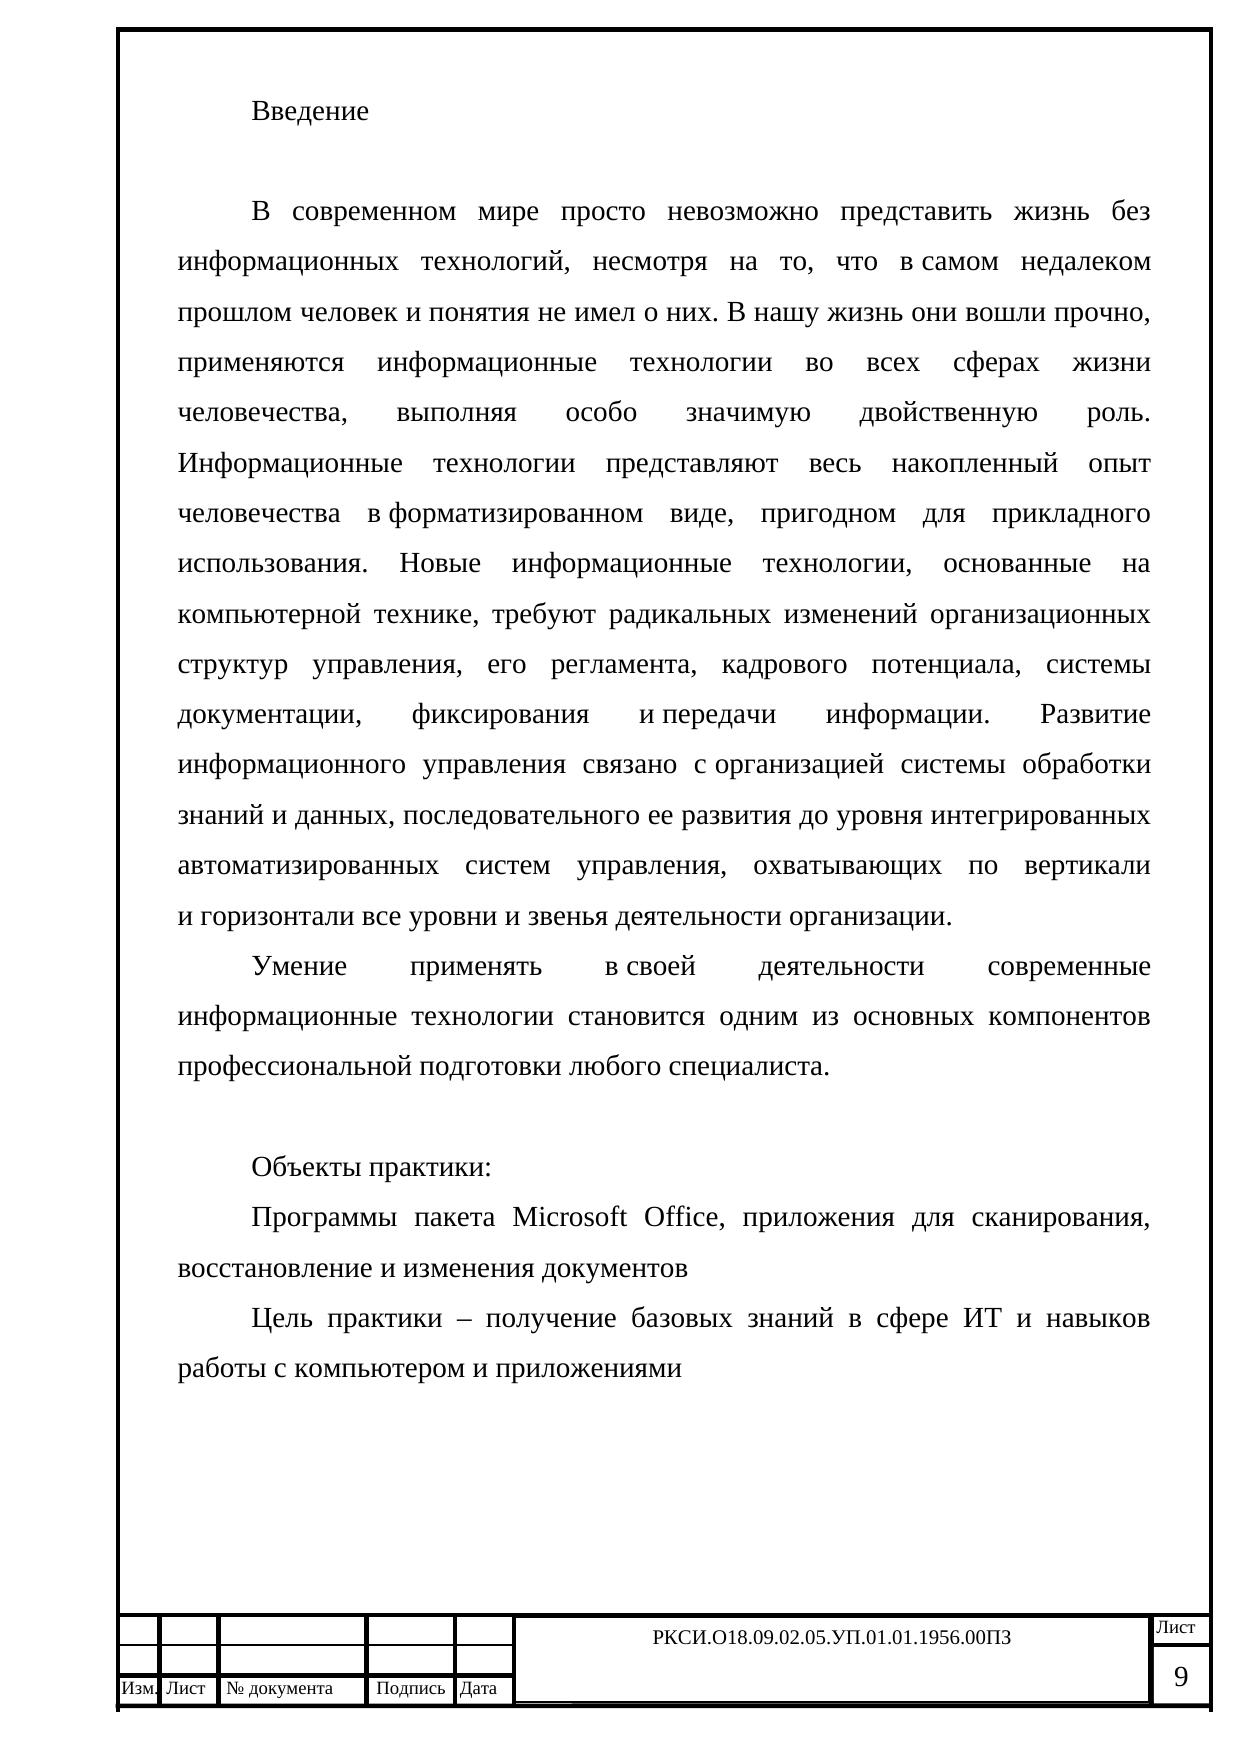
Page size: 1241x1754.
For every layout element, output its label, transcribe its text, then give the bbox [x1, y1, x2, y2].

text Объекты практики: [177, 1149, 1152, 1183]
text В современном мире просто невозможно представить жизнь без информационных технологий, несмотря на то, что в самом недалеком прошлом человек и понятия не имел о них. В нашу жизнь они вошли прочно, применяются информационные технологии во всех сферах жизни человечества, выполняя особо значимую двойственную роль. Информационные технологии представляют весь накопленный опыт человечества в форматизированном виде, пригодном для прикладного использования. Новые информационные технологии, основанные на компьютерной технике, требуют радикальных изменений организационных структур управления, его регламента, кадрового потенциала, системы документации, фиксирования и передачи информации. Развитие информационного управления связано с организацией системы обработки знаний и данных, последовательного ее развития до уровня интегрированных автоматизированных систем управления, охватывающих по вертикали и горизонтали все уровни и звенья деятельности организации. [177, 193, 1152, 931]
text Умение применять в своей деятельности современные информационные технологии становится одним из основных компонентов профессиональной подготовки любого специалиста. [177, 948, 1152, 1132]
text Цель практики – получение базовых знаний в сфере ИТ и навыков работы с компьютером и приложениями [177, 1300, 1152, 1434]
text Программы пакета Microsoft Office, приложения для сканирования, восстановление и изменения документов [177, 1199, 1152, 1283]
text Введение [177, 93, 1152, 126]
